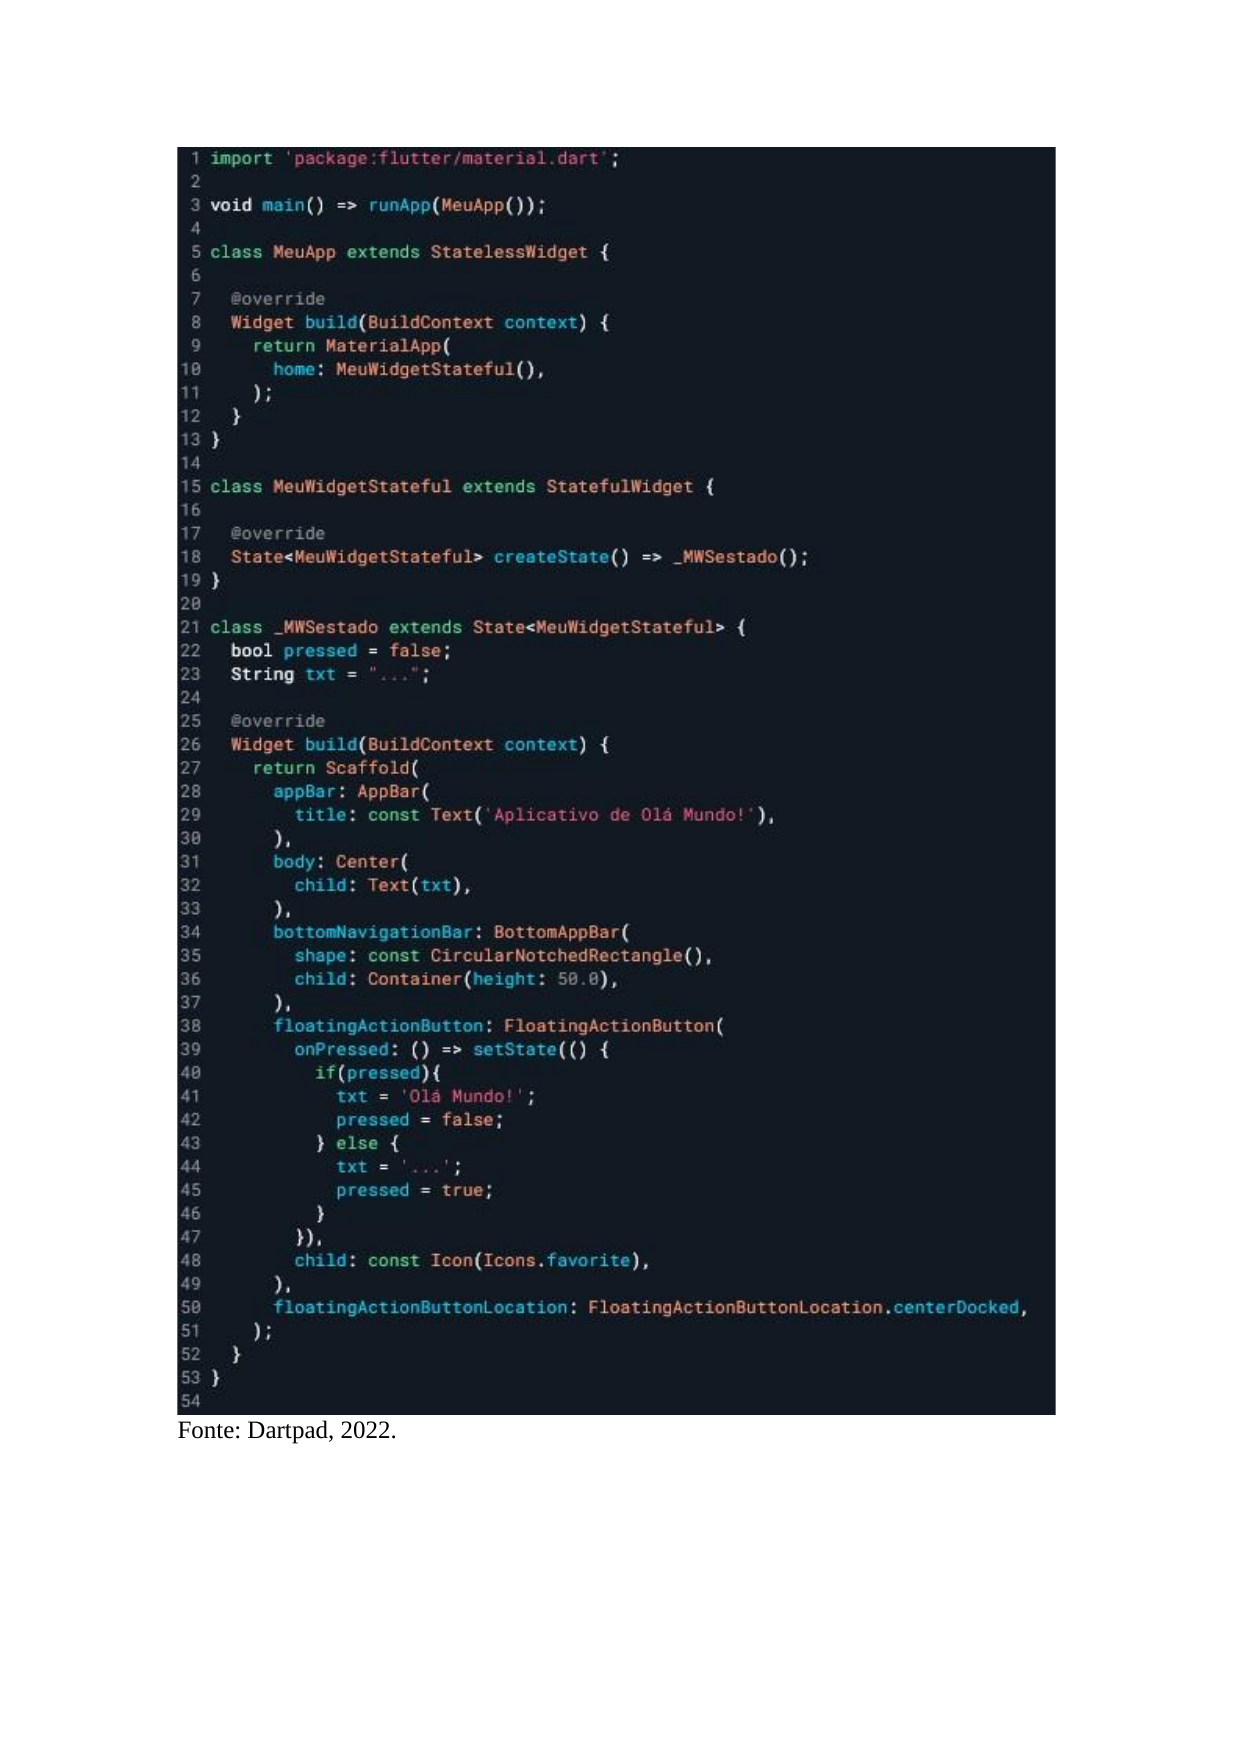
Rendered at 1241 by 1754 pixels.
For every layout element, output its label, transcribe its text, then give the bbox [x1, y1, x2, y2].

picture [177, 147, 1056, 1415]
